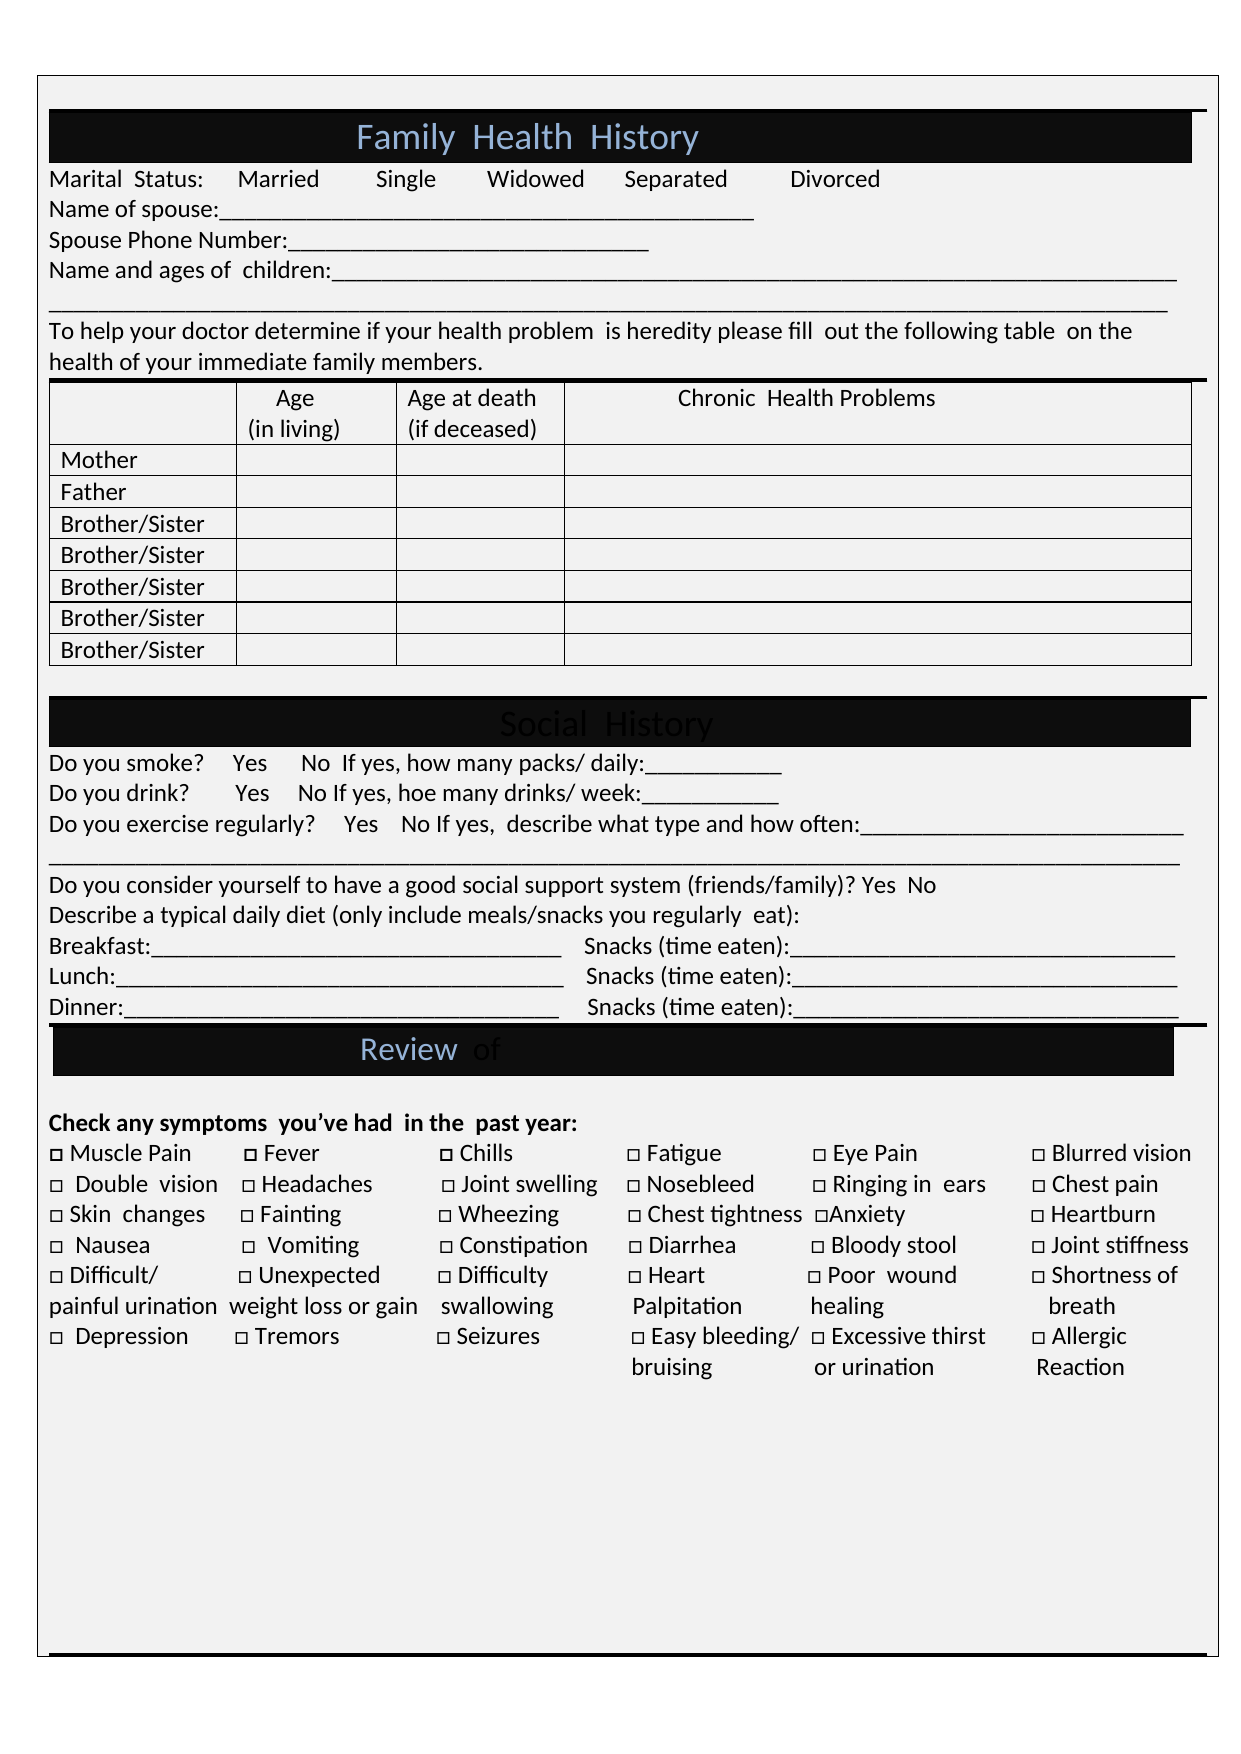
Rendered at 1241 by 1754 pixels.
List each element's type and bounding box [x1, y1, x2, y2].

table_header [38, 76, 1218, 1656]
